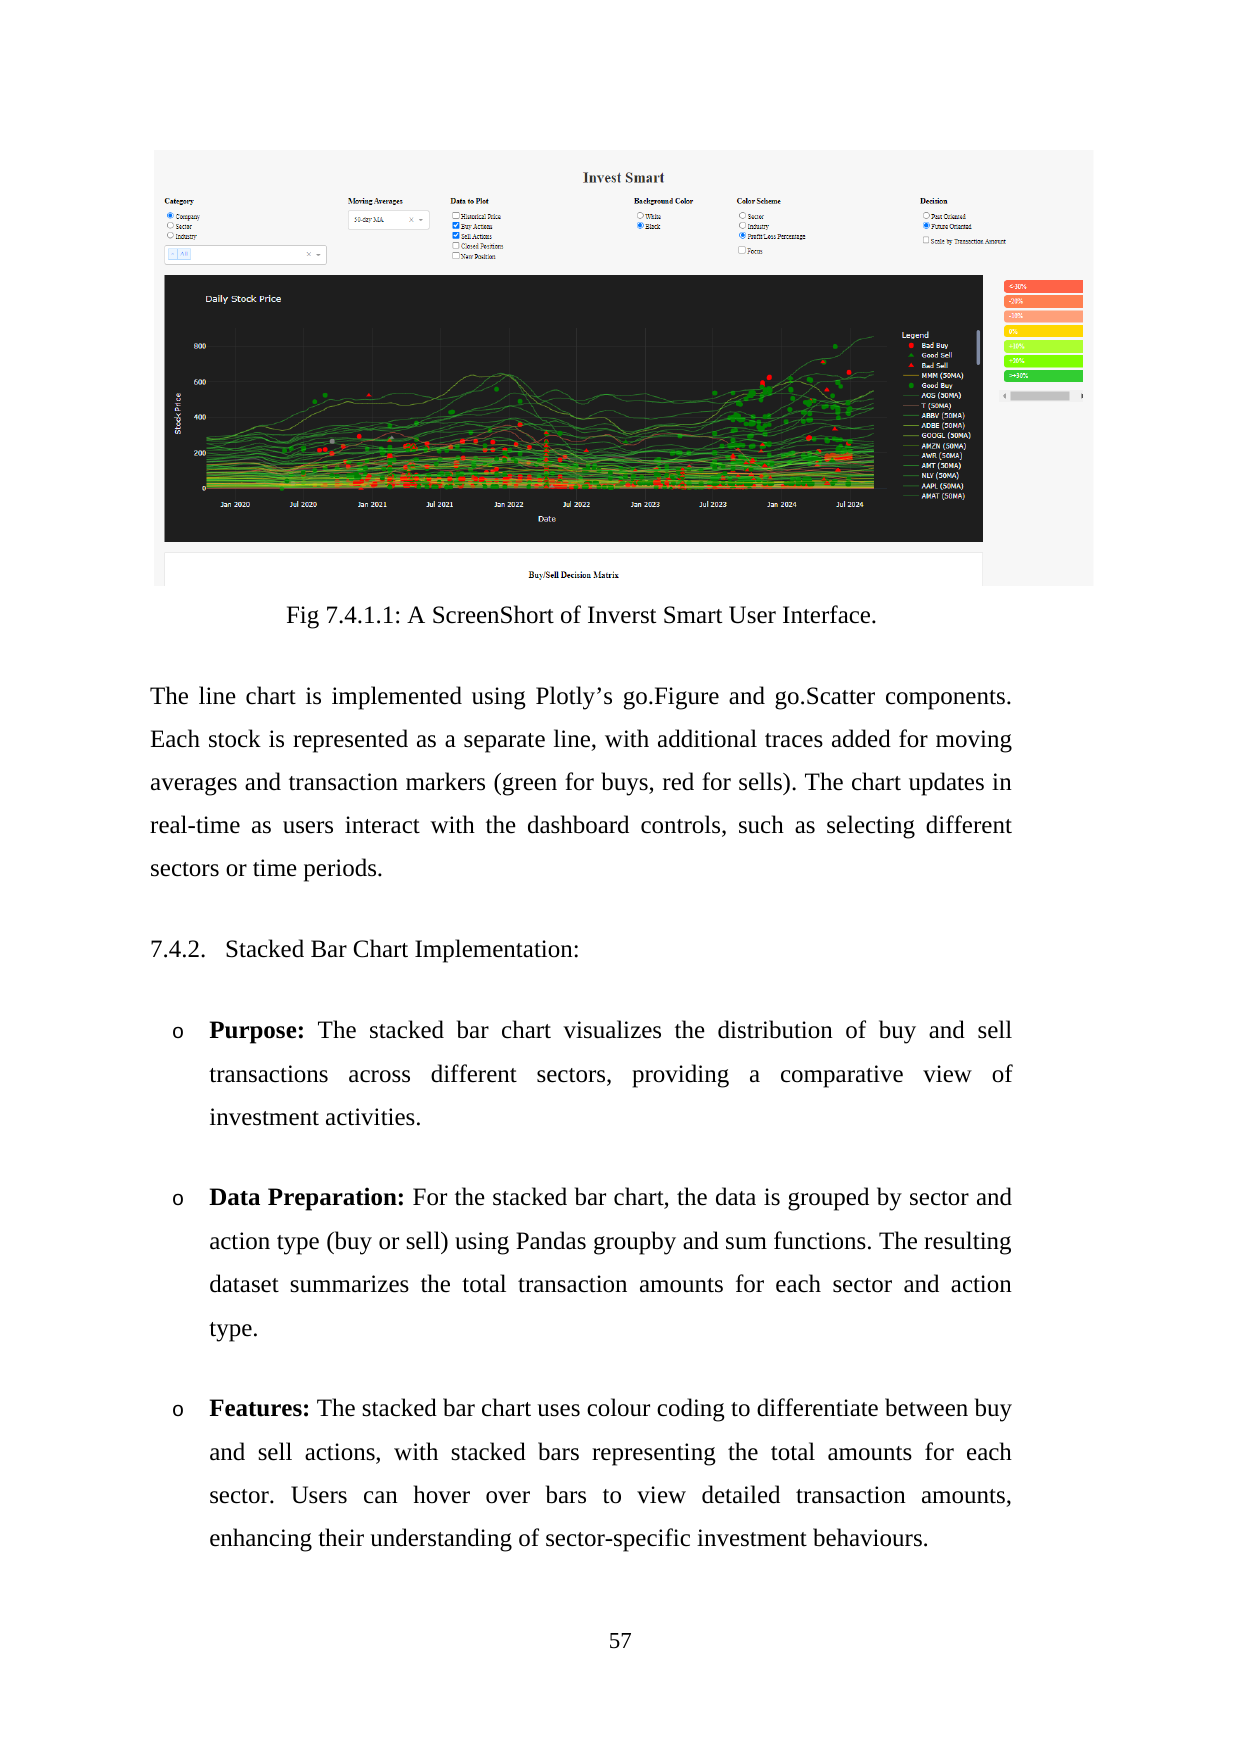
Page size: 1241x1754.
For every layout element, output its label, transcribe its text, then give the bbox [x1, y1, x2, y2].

list Purpose: The stacked bar chart visualizes the distribution of buy and sell transactions across different sectors, providing a comparative view of investment activities. [172, 1015, 1013, 1131]
picture [150, 150, 1096, 586]
text The line chart is implemented using Plotly’s go.Figure and go.Scatter components. Each stock is represented as a separate line, with additional traces added for moving averages and transaction markers (green for buys, red for sells). The chart updates in real-time as users interact with the dashboard controls, such as selecting different sectors or time periods. [150, 681, 1013, 882]
list Features: The stacked bar chart uses colour coding to differentiate between buy and sell actions, with stacked bars representing the total amounts for each sector. Users can hover over bars to view detailed transaction amounts, enhancing their understanding of sector-specific investment behaviours. [172, 1393, 1013, 1552]
text Fig 7.4.1.1: A ScreenShort of Inverst Smart User Interface. [150, 600, 1013, 629]
subtitle Stacked Bar Chart Implementation: [150, 934, 1090, 963]
list Data Preparation: For the stacked bar chart, the data is grouped by sector and action type (buy or sell) using Pandas groupby and sum functions. The resulting dataset summarizes the total transaction amounts for each sector and action type. [172, 1182, 1013, 1341]
